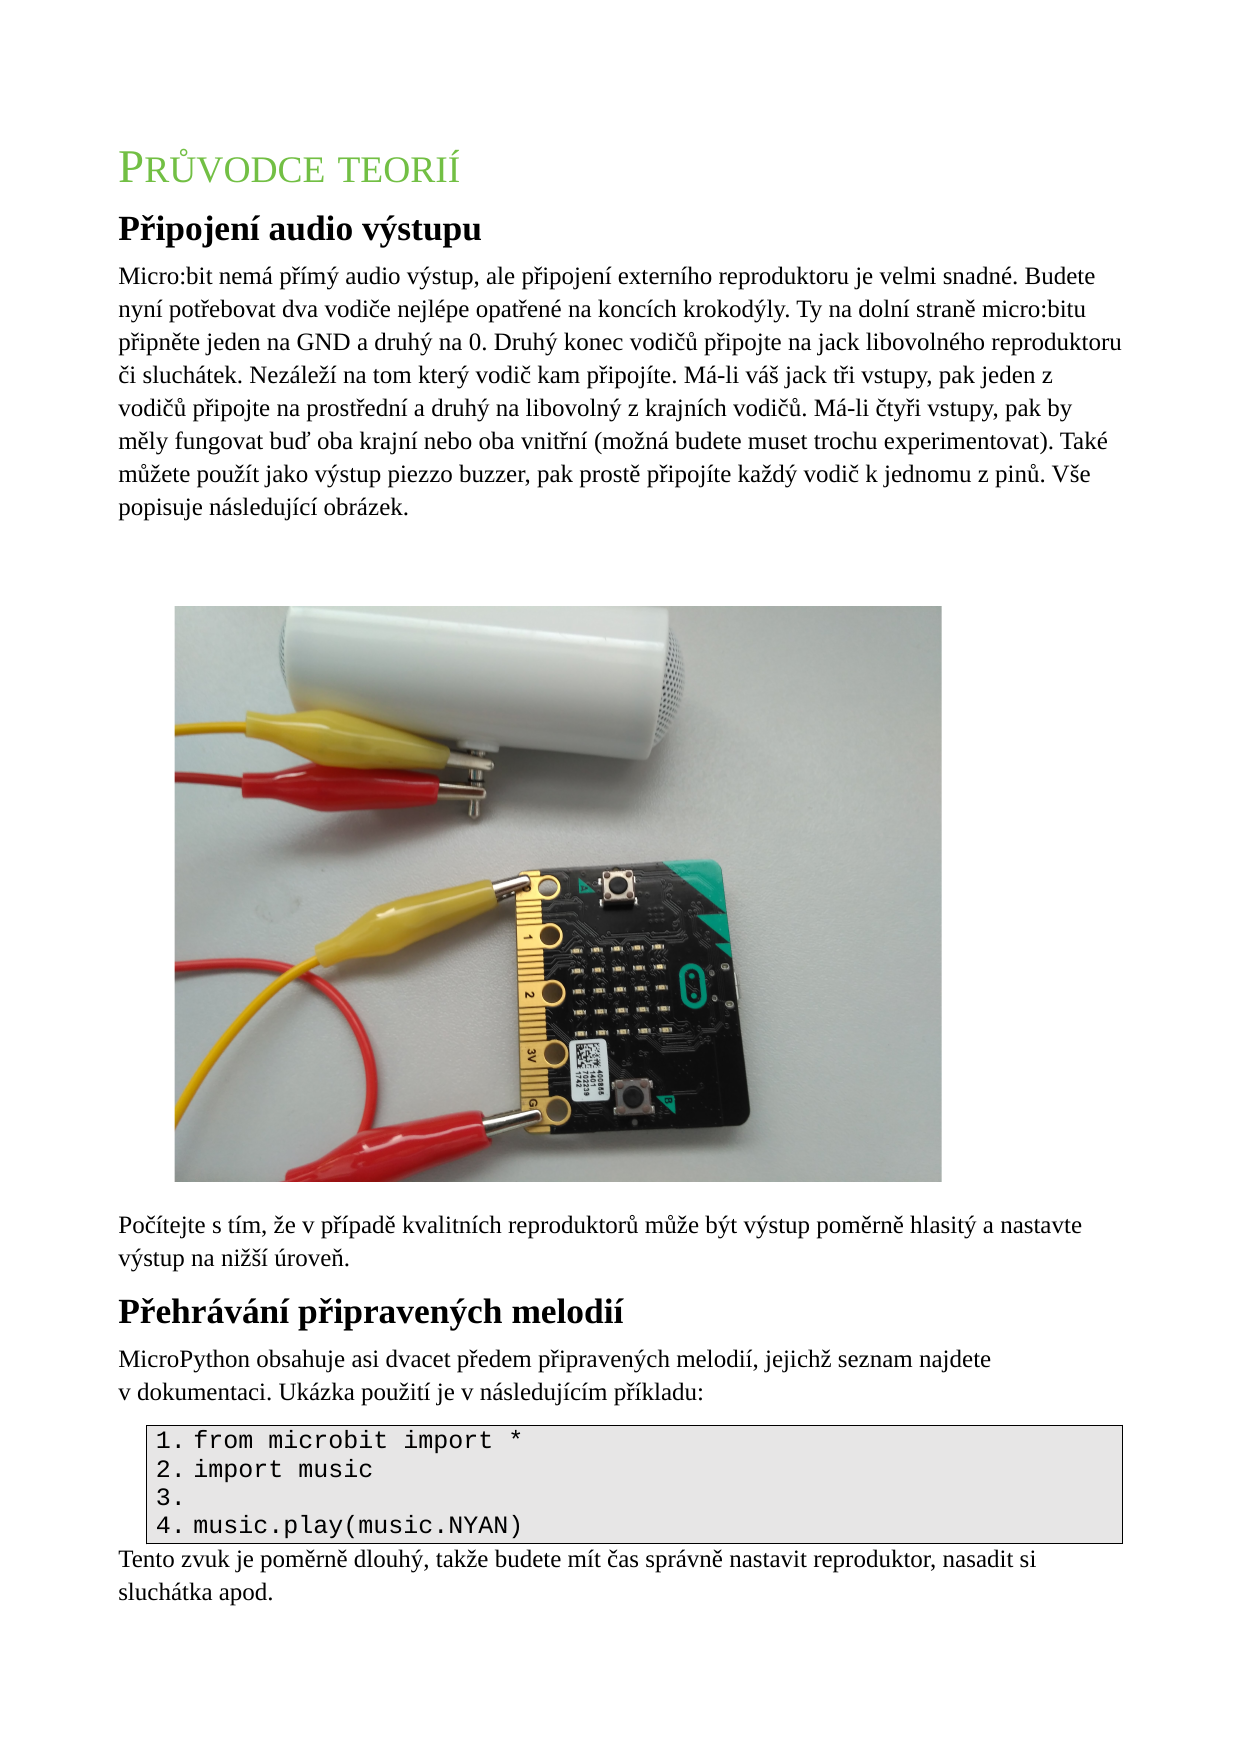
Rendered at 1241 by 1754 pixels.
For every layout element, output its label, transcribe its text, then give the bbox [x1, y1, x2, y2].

subtitle Průvodce teorií [118, 139, 1122, 193]
text Micro:bit nemá přímý audio výstup, ale připojení externího reproduktoru je velmi snadné. Budete nyní potřebovat dva vodiče nejlépe opatřené na koncích krokodýly. Ty na dolní straně micro:bitu připněte jeden na GND a druhý na 0. Druhý konec vodičů připojte na jack libovolného reproduktoru či sluchátek. Nezáleží na tom který vodič kam připojíte. Má-li váš jack tři vstupy, pak jeden z vodičů připojte na prostřední a druhý na libovolný z krajních vodičů. Má-li čtyři vstupy, pak by měly fungovat buď oba krajní nebo oba vnitřní (možná budete muset trochu experimentovat). Také můžete použít jako výstup piezzo buzzer, pak prostě připojíte každý vodič k jednomu z pinů. Vše popisuje následující obrázek. [118, 261, 1122, 521]
list from microbit import * [147, 1426, 1122, 1453]
text Počítejte s tím, že v případě kvalitních reproduktorů může být výstup poměrně hlasitý a nastavte výstup na nižší úroveň. [118, 1210, 1122, 1272]
list import music [147, 1453, 1122, 1481]
text MicroPython obsahuje asi dvacet předem připravených melodií, jejichž seznam najdete v dokumentaci. Ukázka použití je v následujícím příkladu: [118, 1344, 1122, 1406]
list music.play(music.NYAN) [147, 1510, 1122, 1543]
subtitle Přehrávání připravených melodií [118, 1291, 1122, 1332]
picture [174, 606, 942, 1182]
subtitle Připojení audio výstupu [118, 207, 1122, 248]
text Tento zvuk je poměrně dlouhý, takže budete mít čas správně nastavit reproduktor, nasadit si sluchátka apod. [118, 1544, 1122, 1606]
